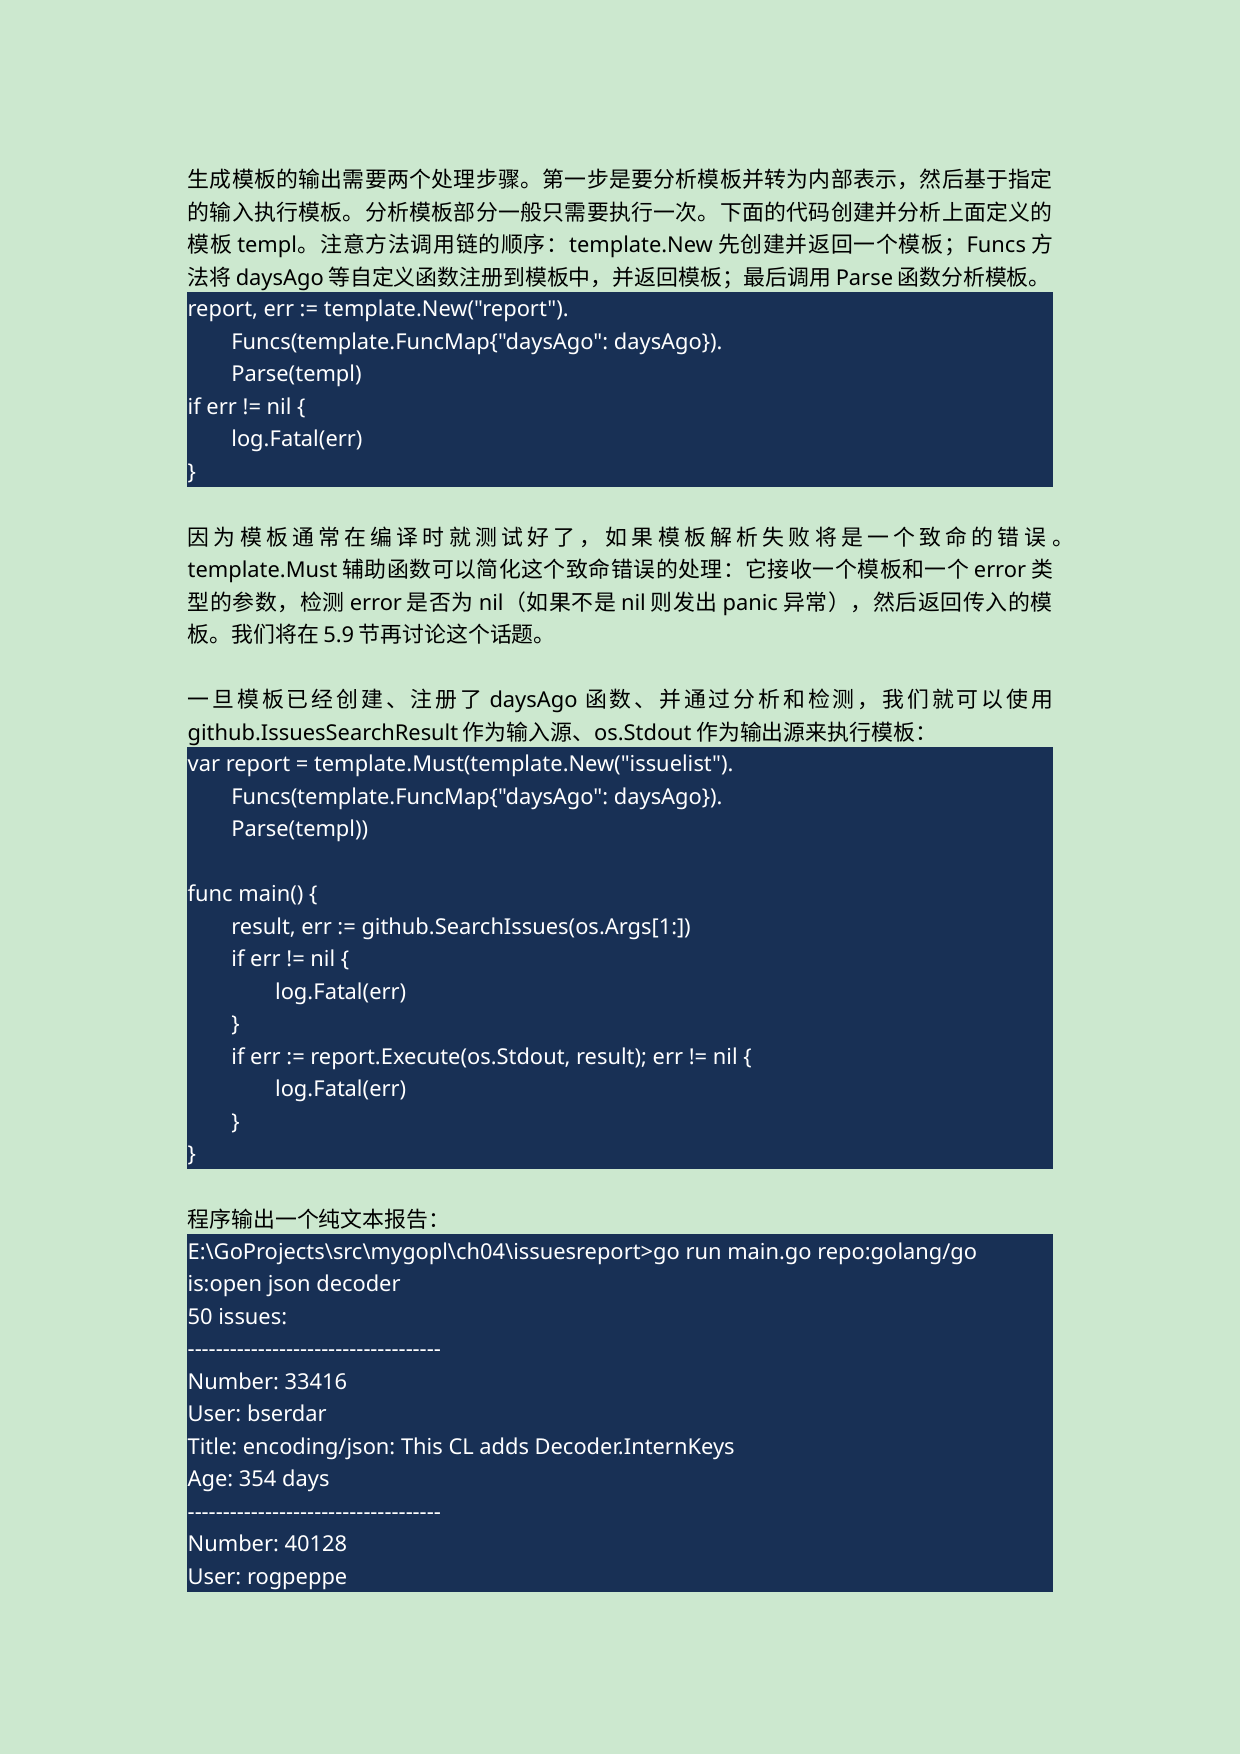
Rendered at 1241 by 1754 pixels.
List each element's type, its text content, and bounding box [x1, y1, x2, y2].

text 50 issues: [187, 1299, 1053, 1332]
text } [187, 1007, 1053, 1039]
text if err := report.Execute(os.Stdout, result); err != nil { [187, 1039, 1053, 1072]
text Parse(templ)) [187, 812, 1053, 844]
text log.Fatal(err) [187, 422, 1053, 454]
text Title: encoding/json: This CL adds Decoder.InternKeys [187, 1429, 1053, 1462]
text Number: 40128 [187, 1527, 1053, 1559]
text Number: 33416 [187, 1364, 1053, 1397]
text 因为模板通常在编译时就测试好了，如果模板解析失败将是一个致命的错误。template.Must辅助函数可以简化这个致命错误的处理：它接收一个模板和一个error类型的参数，检测error是否为nil（如果不是nil则发出panic异常），然后返回传入的模板。我们将在5.9节再讨论这个话题。 [187, 519, 1053, 649]
text 程序输出一个纯文本报告： [187, 1202, 1053, 1234]
text 生成模板的输出需要两个处理步骤。第一步是要分析模板并转为内部表示，然后基于指定的输入执行模板。分析模板部分一般只需要执行一次。下面的代码创建并分析上面定义的模板templ。注意方法调用链的顺序：template.New先创建并返回一个模板；Funcs方法将daysAgo等自定义函数注册到模板中，并返回模板；最后调用Parse函数分析模板。 [187, 162, 1053, 292]
text result, err := github.SearchIssues(os.Args[1:]) [187, 909, 1053, 942]
text is:open json decoder [187, 1267, 1053, 1299]
text User: rogpeppe [187, 1559, 1053, 1592]
text log.Fatal(err) [187, 974, 1053, 1007]
text User: bserdar [187, 1397, 1053, 1429]
text Age: 354 days [187, 1462, 1053, 1494]
text Funcs(template.FuncMap{"daysAgo": daysAgo}). [187, 324, 1053, 357]
text } [187, 1137, 1053, 1169]
text } [187, 1104, 1053, 1137]
text func main() { [187, 877, 1053, 909]
text var report = template.Must(template.New("issuelist"). [187, 747, 1053, 779]
text ------------------------------------ [187, 1332, 1053, 1364]
text 一旦模板已经创建、注册了daysAgo函数、并通过分析和检测，我们就可以使用github.IssuesSearchResult作为输入源、os.Stdout作为输出源来执行模板： [187, 682, 1053, 747]
text E:\GoProjects\src\mygopl\ch04\issuesreport>go run main.go repo:golang/go [187, 1234, 1053, 1267]
text } [187, 454, 1053, 487]
text if err != nil { [187, 942, 1053, 974]
text ------------------------------------ [187, 1494, 1053, 1527]
text report, err := template.New("report"). [187, 292, 1053, 324]
text log.Fatal(err) [187, 1072, 1053, 1104]
text if err != nil { [187, 389, 1053, 422]
text Parse(templ) [187, 357, 1053, 389]
text Funcs(template.FuncMap{"daysAgo": daysAgo}). [187, 779, 1053, 812]
